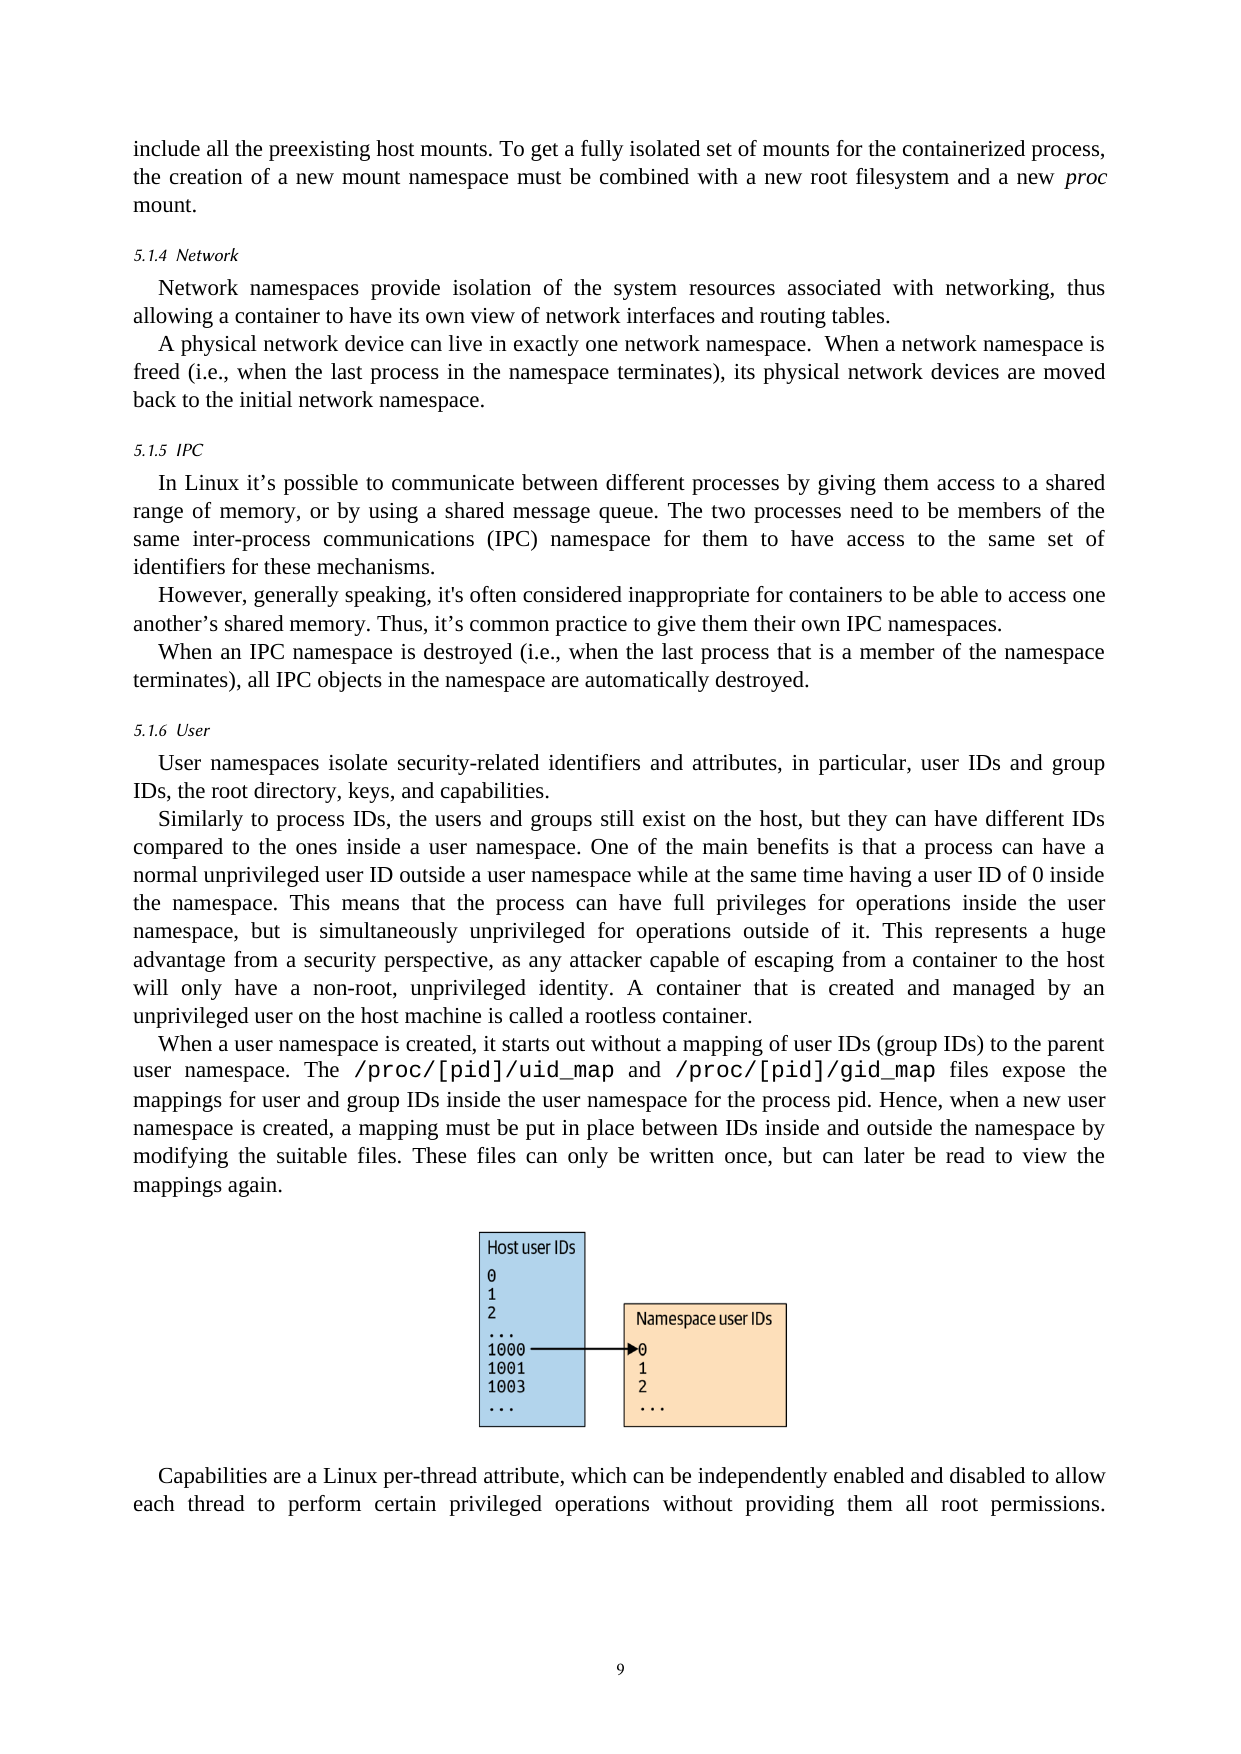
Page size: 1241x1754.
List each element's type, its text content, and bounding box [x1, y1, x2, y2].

text User namespaces isolate security-related identifiers and attributes, in particular, user IDs and group IDs, the root directory, keys, and capabilities. [133, 747, 1107, 803]
text However, generally speaking, it's often considered inappropriate for containers to be able to access one another’s shared memory. Thus, it’s common practice to give them their own IPC namespaces. [133, 580, 1107, 636]
text In Linux it’s possible to communicate between different processes by giving them access to a shared range of memory, or by using a shared message queue. The two processes need to be members of the same inter-process communications (IPC) namespace for them to have access to the same set of identifiers for these mechanisms. [133, 467, 1107, 580]
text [133, 133, 1107, 217]
text When an IPC namespace is destroyed (i.e., when the last process that is a member of the namespace terminates), all IPC objects in the namespace are automatically destroyed. [133, 636, 1107, 692]
text A physical network device can live in exactly one network namespace. When a network namespace is freed (i.e., when the last process in the namespace terminates), its physical network devices are moved back to the initial network namespace. [133, 328, 1107, 413]
text Network [133, 242, 1107, 266]
text When a user namespace is created, it starts out without a mapping of user IDs (group IDs) to the parent user namespace. The /proc/[pid]/uid_map and /proc/[pid]/gid_map files expose the mappings for user and group IDs inside the user namespace for the process pid. Hence, when a new user namespace is created, a mapping must be put in place between IDs inside and outside the namespace by modifying the suitable files. These files can only be written once, but can later be read to view the mappings again. [133, 1028, 1107, 1197]
text IPC [133, 438, 1107, 461]
text Similarly to process IDs, the users and groups still exist on the host, but they can have different IDs compared to the ones inside a user namespace. One of the main benefits is that a process can have a normal unprivileged user ID outside a user namespace while at the same time having a user ID of 0 inside the namespace. This means that the process can have full privileges for operations inside the user namespace, but is simultaneously unprivileged for operations outside of it. This represents a huge advantage from a security perspective, as any attacker capable of escaping from a container to the host will only have a non-root, unprivileged identity. A container that is created and managed by an unprivileged user on the host machine is called a rootless container. [133, 803, 1107, 1028]
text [133, 1460, 1107, 1517]
text Network namespaces provide isolation of the system resources associated with networking, thus allowing a container to have its own view of network interfaces and routing tables. [133, 272, 1107, 328]
picture [471, 1225, 794, 1433]
text User [133, 717, 1107, 741]
